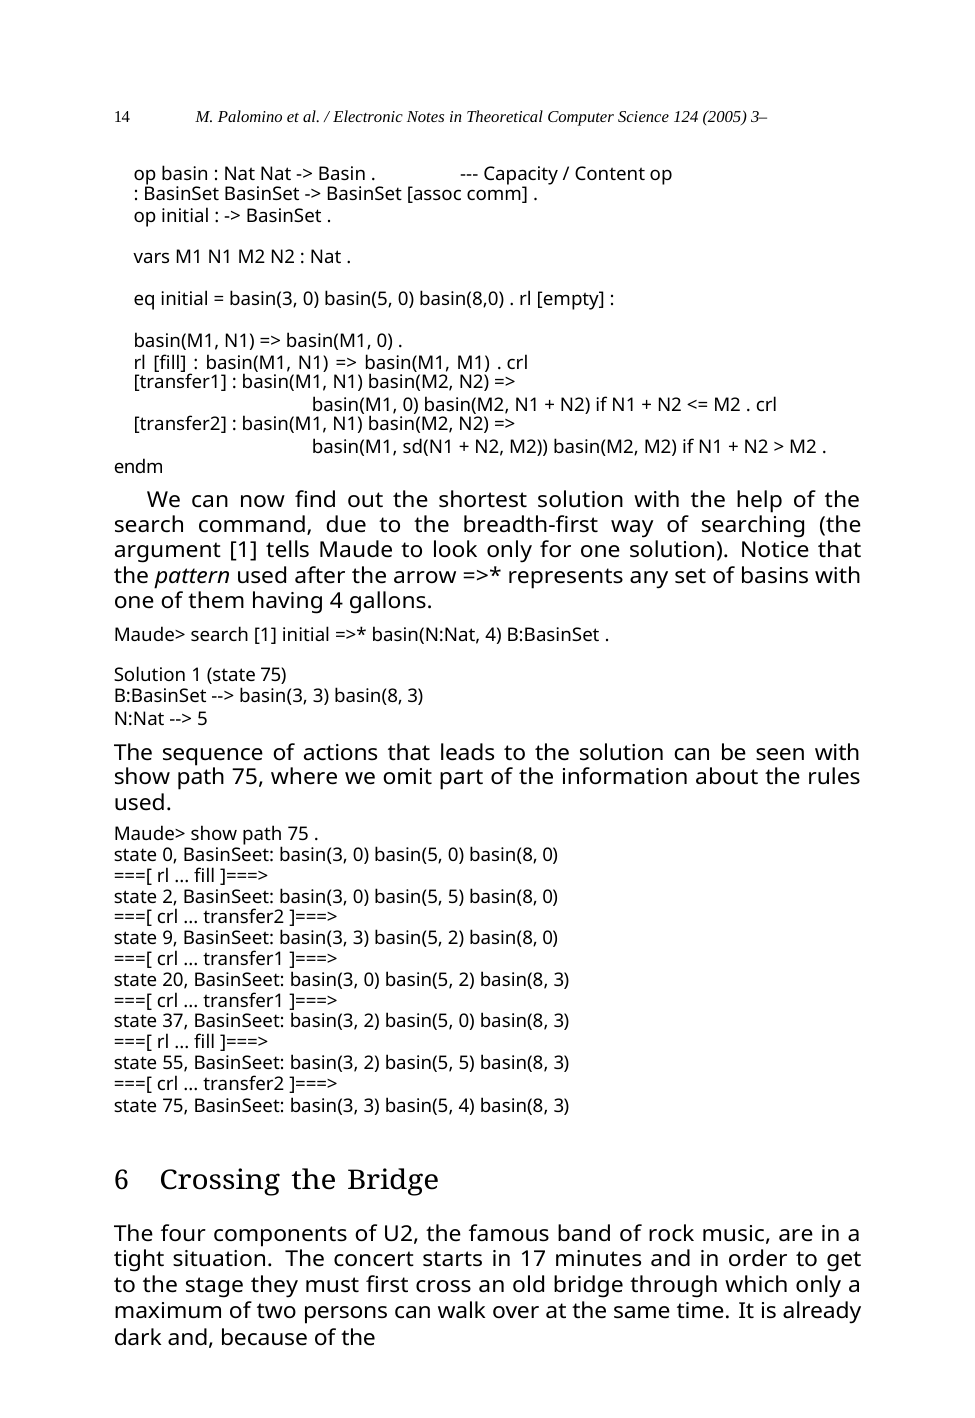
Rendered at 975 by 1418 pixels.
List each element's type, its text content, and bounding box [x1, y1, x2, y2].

text ===[ rl ... fill ]===> [113, 1032, 898, 1053]
text state 0, BasinSeet: basin(3, 0) basin(5, 0) basin(8, 0) [113, 845, 898, 866]
text rl [fill] : basin(M1, N1) => basin(M1, M1) . crl [transfer1] : basin(M1, N1) basin(M2, N2) => [133, 352, 610, 394]
text Maude> search [1] initial =>* basin(N:Nat, 4) B:BasinSet . [113, 621, 898, 647]
text state 20, BasinSeet: basin(3, 0) basin(5, 2) basin(8, 3) [113, 969, 898, 990]
text We can now find out the shortest solution with the help of the search command, due to the breadth-first way of searching (the argument [1] tells Maude to look only for one solution). Notice that the pattern used after the arrow =>* represents any set of basins with one of them having 4 gallons. [113, 487, 862, 615]
text op initial : -> BasinSet . [133, 205, 898, 227]
text ===[ rl ... fill ]===> [113, 866, 898, 886]
text Maude> show path 75 . [113, 822, 898, 845]
text N:Nat --> 5 [113, 707, 898, 730]
text basin(M1, 0) basin(M2, N1 + N2) if N1 + N2 <= M2 . crl [transfer2] : basin(M1, N1) basin(M2, N2) => [133, 394, 810, 436]
text state 75, BasinSeet: basin(3, 3) basin(5, 4) basin(8, 3) [113, 1094, 898, 1117]
text state 55, BasinSeet: basin(3, 2) basin(5, 5) basin(8, 3) [113, 1053, 898, 1073]
text state 37, BasinSeet: basin(3, 2) basin(5, 0) basin(8, 3) [113, 1011, 898, 1032]
text ===[ crl ... transfer1 ]===> [113, 949, 898, 969]
text B:BasinSet --> basin(3, 3) basin(8, 3) [113, 686, 898, 707]
text state 9, BasinSeet: basin(3, 3) basin(5, 2) basin(8, 0) [113, 928, 898, 949]
text vars M1 N1 M2 N2 : Nat . [133, 244, 898, 269]
text state 2, BasinSeet: basin(3, 0) basin(5, 5) basin(8, 0) [113, 886, 898, 907]
text op basin : Nat Nat -> Basin . --- Capacity / Content op : BasinSet BasinSet -> BasinSet [assoc comm] . [133, 163, 679, 205]
text The four components of U2, the famous band of rock music, are in a tight situation. The concert starts in 17 minutes and in order to get to the stage they must first cross an old bridge through which only a maximum of two persons can walk over at the same time. It is already dark and, because of the [113, 1220, 862, 1351]
text ===[ crl ... transfer2 ]===> [113, 907, 898, 928]
subtitle Crossing the Bridge [113, 1161, 898, 1197]
text ===[ crl ... transfer2 ]===> [113, 1073, 898, 1094]
text endm [113, 458, 898, 478]
text Solution 1 (state 75) [113, 663, 898, 686]
text ===[ crl ... transfer1 ]===> [113, 990, 898, 1011]
text The sequence of actions that leads to the solution can be seen with show path 75, where we omit part of the information about the rules used. [113, 740, 861, 817]
text eq initial = basin(3, 0) basin(5, 0) basin(8,0) . rl [empty] : basin(M1, N1) => basin(M1, 0) . [133, 269, 632, 352]
text basin(M1, sd(N1 + N2, M2)) basin(M2, M2) if N1 + N2 > M2 . [312, 436, 898, 458]
